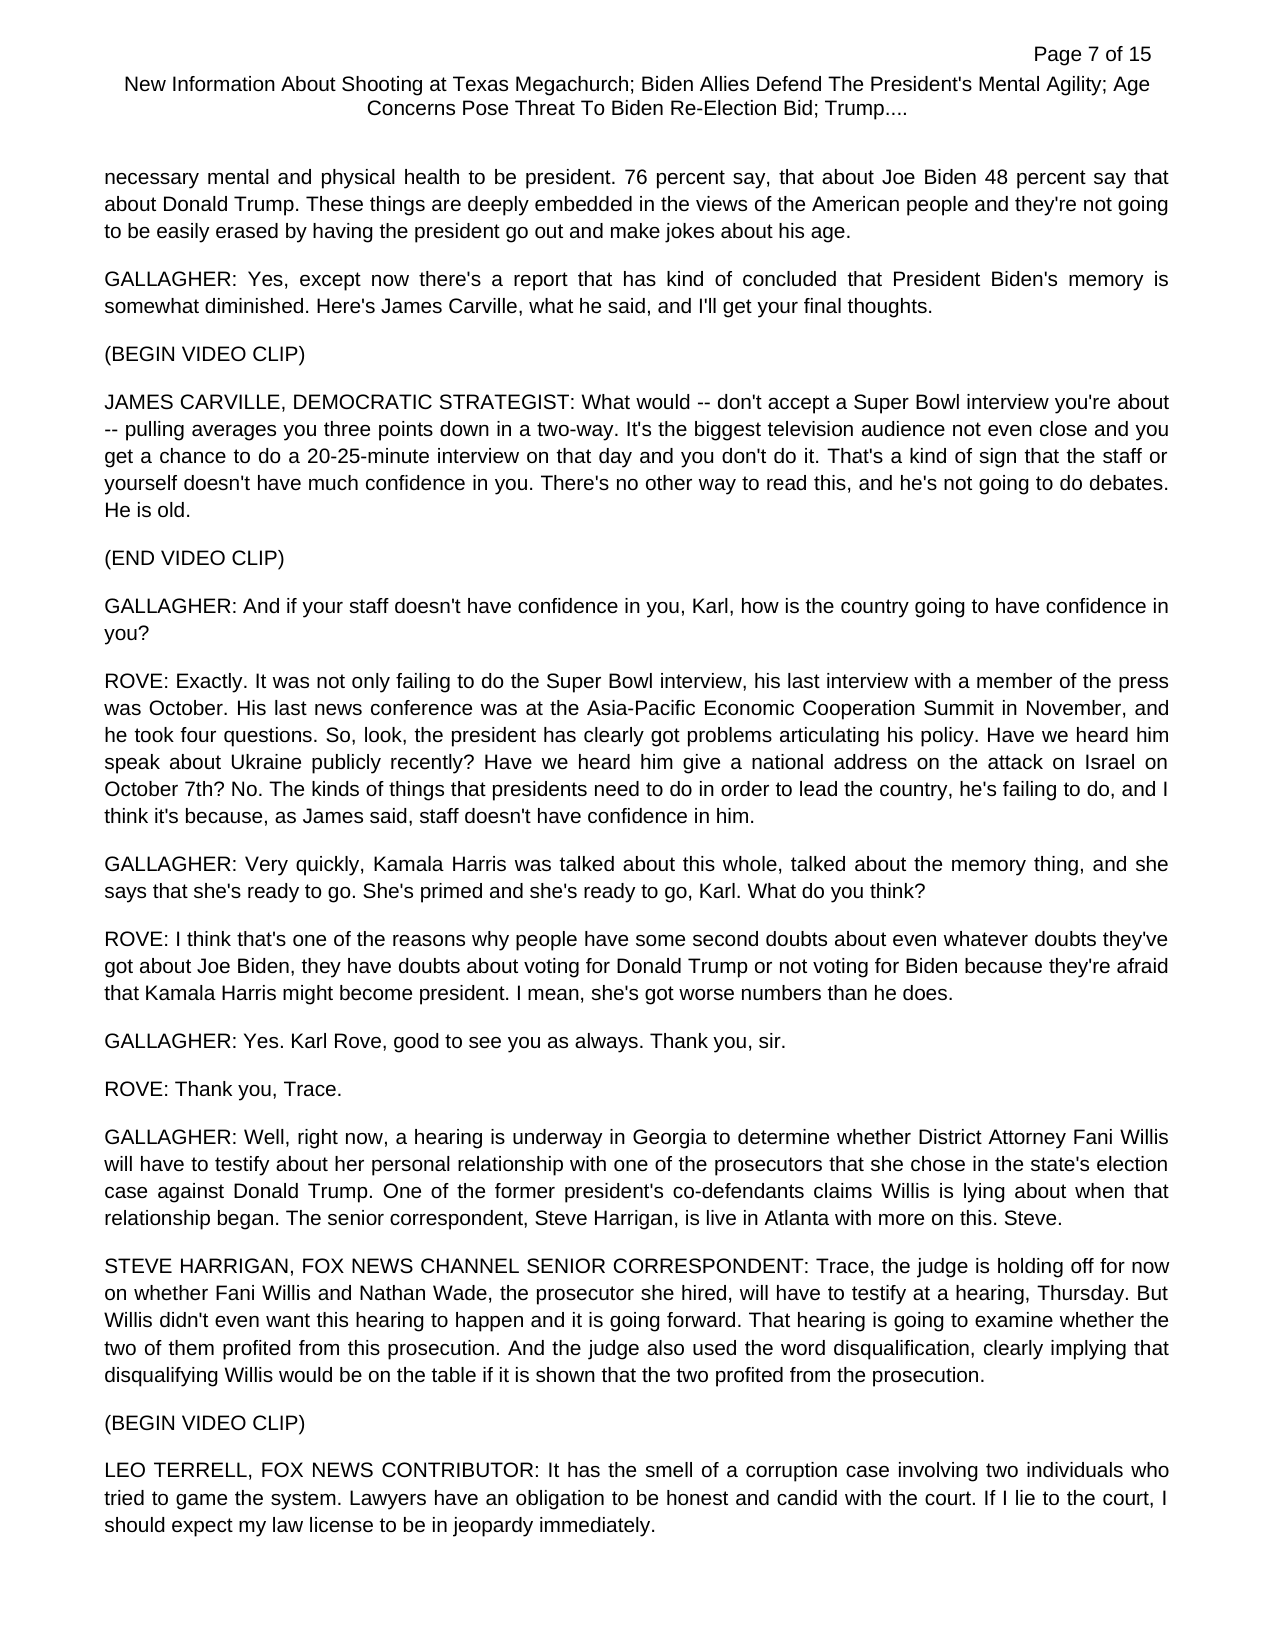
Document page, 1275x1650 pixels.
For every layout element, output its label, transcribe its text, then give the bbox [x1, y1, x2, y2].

text GALLAGHER: Yes, except now there's a report that has kind of concluded that President Biden's memory is somewhat diminished. Here's James Carville, what he said, and I'll get your final thoughts. [104, 263, 1171, 318]
text (BEGIN VIDEO CLIP) [104, 338, 1171, 366]
text (BEGIN VIDEO CLIP) [104, 1407, 1171, 1434]
text STEVE HARRIGAN, FOX NEWS CHANNEL SENIOR CORRESPONDENT: Trace, the judge is holding off for now on whether Fani Willis and Nathan Wade, the prosecutor she hired, will have to testify at a hearing, Thursday. But Willis didn't even want this hearing to happen and it is going forward. That hearing is going to examine whether the two of them profited from this prosecution. And the judge also used the word disqualification, clearly implying that disqualifying Willis would be on the table if it is shown that the two profited from the prosecution. [104, 1251, 1171, 1386]
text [104, 161, 1171, 243]
text GALLAGHER: Well, right now, a hearing is underway in Georgia to determine whether District Attorney Fani Willis will have to testify about her personal relationship with one of the prosecutors that she chose in the state's election case against Donald Trump. One of the former president's co-defendants claims Willis is lying about when that relationship began. The senior correspondent, Steve Harrigan, is live in Atlanta with more on this. Steve. [104, 1122, 1171, 1230]
text GALLAGHER: Yes. Karl Rove, good to see you as always. Thank you, sir. [104, 1026, 1171, 1053]
text ROVE: Thank you, Trace. [104, 1074, 1171, 1101]
text JAMES CARVILLE, DEMOCRATIC STRATEGIST: What would -- don't accept a Super Bowl interview you're about -- pulling averages you three points down in a two-way. It's the biggest television audience not even close and you get a chance to do a 20-25-minute interview on that day and you don't do it. That's a kind of sign that the staff or yourself doesn't have much confidence in you. There's no other way to read this, and he's not going to do debates. He is old. [104, 386, 1171, 522]
text GALLAGHER: Very quickly, Kamala Harris was talked about this whole, talked about the memory thing, and she says that she's ready to go. She's primed and she's ready to go, Karl. What do you think? [104, 849, 1171, 903]
text LEO TERRELL, FOX NEWS CONTRIBUTOR: It has the smell of a corruption case involving two individuals who tried to game the system. Lawyers have an obligation to be honest and candid with the court. If I lie to the court, I should expect my law license to be in jeopardy immediately. [104, 1455, 1171, 1536]
text GALLAGHER: And if your staff doesn't have confidence in you, Karl, how is the country going to have confidence in you? [104, 591, 1171, 645]
text ROVE: Exactly. It was not only failing to do the Super Bowl interview, his last interview with a member of the press was October. His last news conference was at the Asia-Pacific Economic Cooperation Summit in November, and he took four questions. So, look, the president has clearly got problems articulating his policy. Have we heard him speak about Ukraine publicly recently? Have we heard him give a national address on the attack on Israel on October 7th? No. The kinds of things that presidents need to do in order to lead the country, he's failing to do, and I think it's because, as James said, staff doesn't have confidence in him. [104, 666, 1171, 828]
text (END VIDEO CLIP) [104, 543, 1171, 570]
text ROVE: I think that's one of the reasons why people have some second doubts about even whatever doubts they've got about Joe Biden, they have doubts about voting for Donald Trump or not voting for Biden because they're afraid that Kamala Harris might become president. I mean, she's got worse numbers than he does. [104, 924, 1171, 1005]
